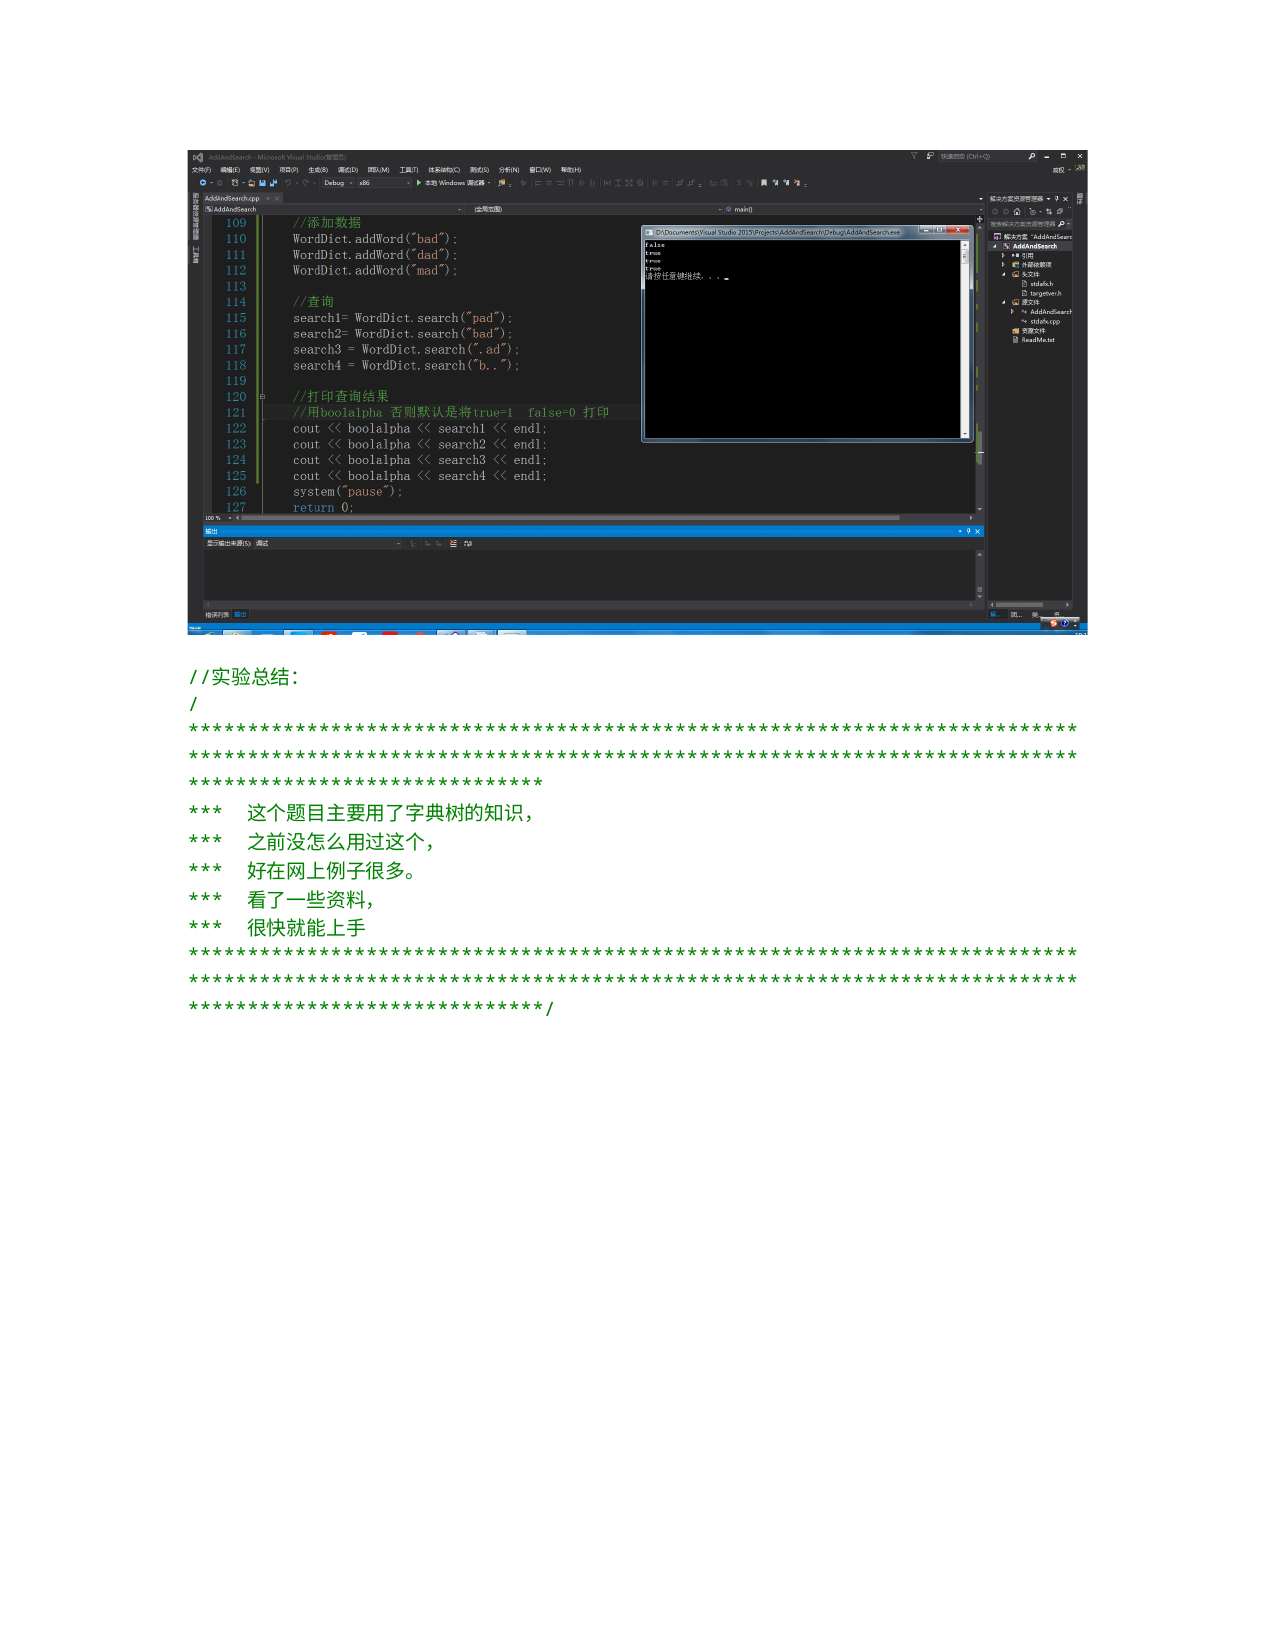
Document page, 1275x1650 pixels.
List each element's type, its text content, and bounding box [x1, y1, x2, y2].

text *** 看了一些资料， [187, 884, 1087, 913]
text ************************************************************************************************************************************************************************************/ [187, 942, 1087, 1023]
text *** 很快就能上手 [187, 913, 1087, 942]
text *** 之前没怎么用过这个， [187, 827, 1087, 855]
text *** 这个题目主要用了字典树的知识， [187, 798, 1087, 827]
text *** 好在网上例子很多。 [187, 855, 1087, 884]
text //实验总结： [187, 661, 1087, 690]
text /************************************************************************************************************************************************************************************ [187, 690, 1087, 798]
picture [187, 150, 1088, 635]
